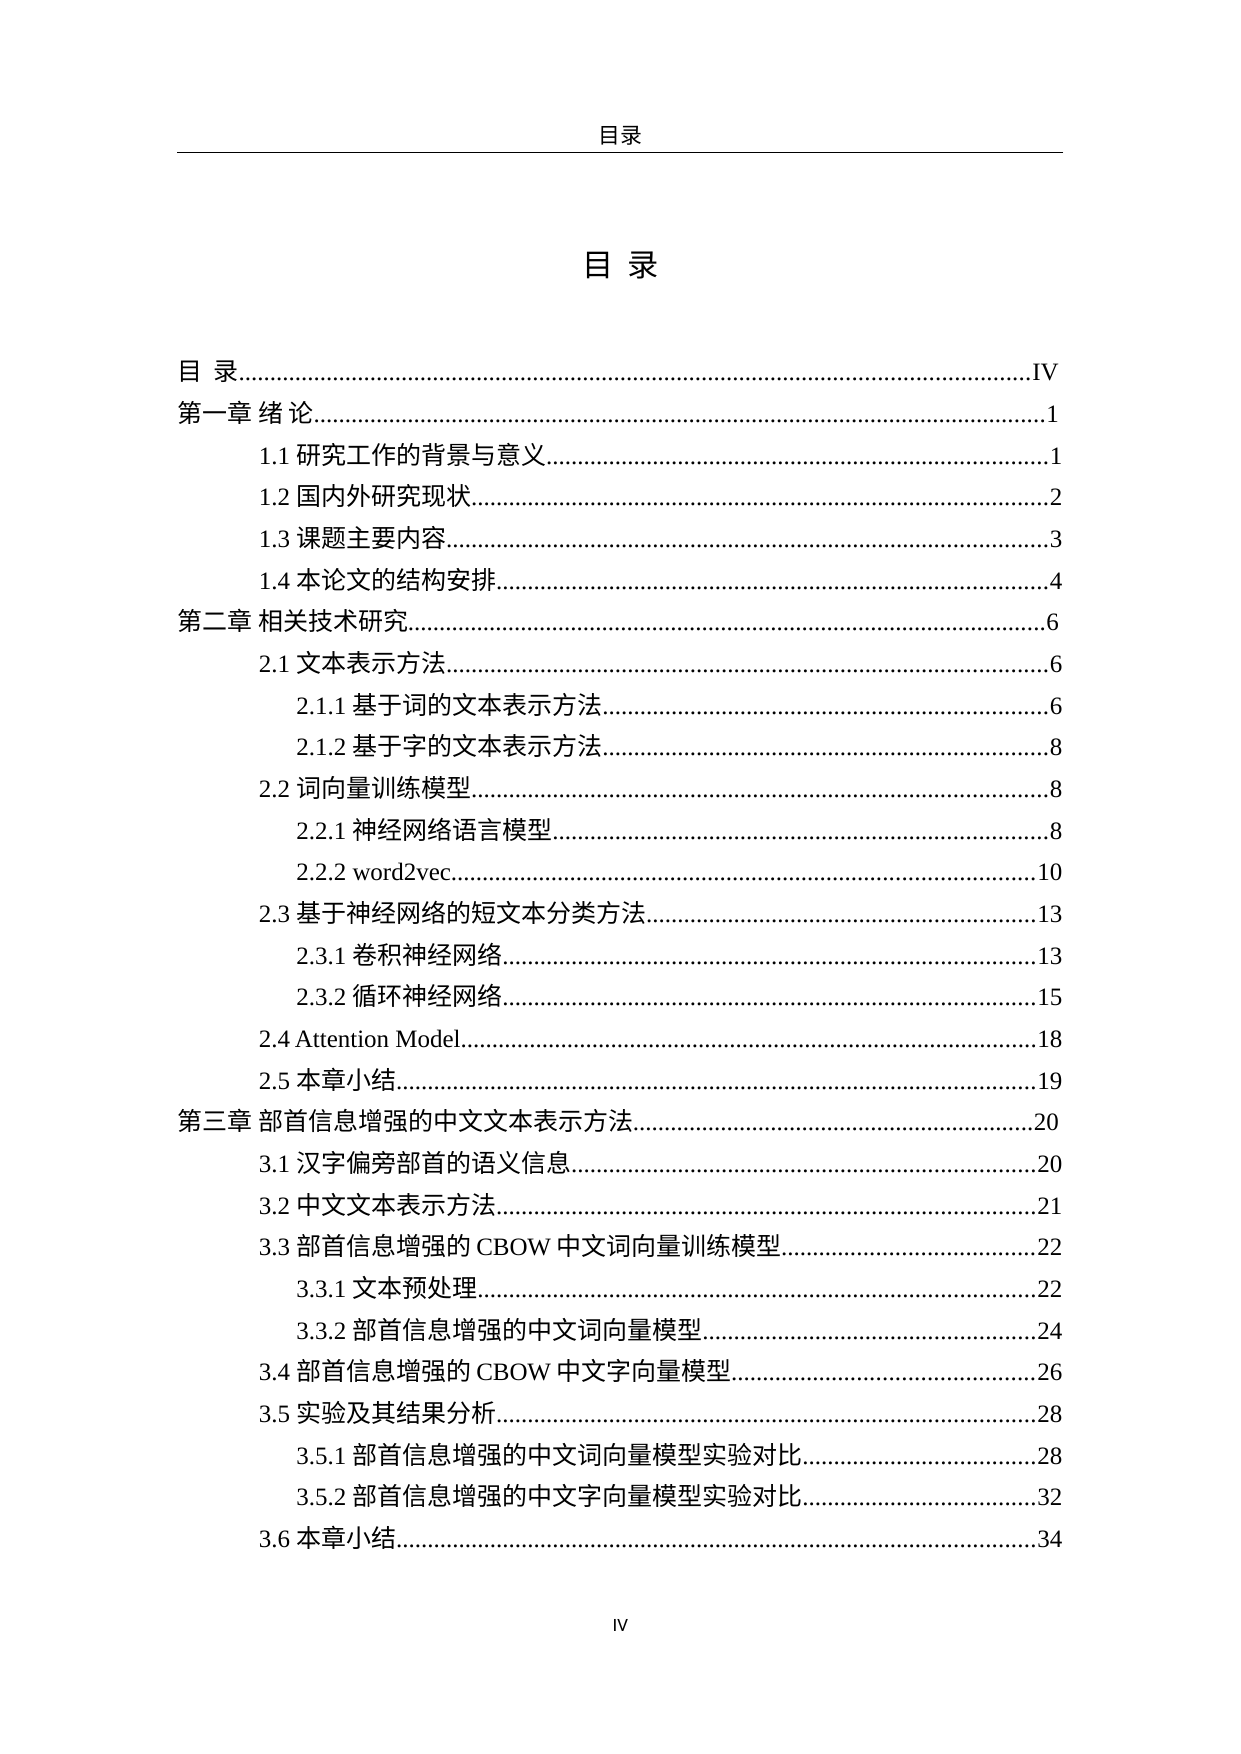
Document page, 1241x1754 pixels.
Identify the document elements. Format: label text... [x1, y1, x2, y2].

text 第一章 绪 论 1 [177, 389, 1063, 431]
text 2.4 Attention Model 18 [221, 1014, 1063, 1056]
text 3.5 实验及其结果分析 28 [221, 1389, 1063, 1431]
text 1.1 研究工作的背景与意义 1 [221, 431, 1063, 472]
text 2.1.2 基于字的文本表示方法 8 [221, 722, 1063, 764]
text 3.3 部首信息增强的CBOW中文词向量训练模型 22 [221, 1222, 1063, 1264]
text 第三章 部首信息增强的中文文本表示方法 20 [177, 1097, 1063, 1139]
text 2.1 文本表示方法 6 [221, 639, 1063, 681]
text 2.3.1 卷积神经网络 13 [221, 931, 1063, 972]
text 1.2 国内外研究现状 2 [221, 472, 1063, 514]
text 3.2 中文文本表示方法 21 [221, 1181, 1063, 1222]
text 3.5.1 部首信息增强的中文词向量模型实验对比 28 [221, 1431, 1063, 1472]
text 3.4 部首信息增强的CBOW中文字向量模型 26 [221, 1347, 1063, 1389]
text 3.3.2 部首信息增强的中文词向量模型 24 [221, 1306, 1063, 1347]
text 2.2 词向量训练模型 8 [221, 764, 1063, 806]
text 2.1.1 基于词的文本表示方法 6 [221, 681, 1063, 722]
text 3.3.1 文本预处理 22 [221, 1264, 1063, 1306]
text 目 录 IV [177, 347, 1063, 389]
text 2.5 本章小结 19 [221, 1056, 1063, 1097]
text 第二章 相关技术研究 6 [177, 597, 1063, 639]
text 2.2.1 神经网络语言模型 8 [221, 806, 1063, 847]
text 目 录 [177, 240, 1063, 285]
text 3.5.2 部首信息增强的中文字向量模型实验对比 32 [221, 1472, 1063, 1514]
text 1.4 本论文的结构安排 4 [221, 556, 1063, 597]
text 3.6 本章小结 34 [221, 1514, 1063, 1556]
text 2.3 基于神经网络的短文本分类方法 13 [221, 889, 1063, 931]
text 3.1 汉字偏旁部首的语义信息 20 [221, 1139, 1063, 1181]
text 1.3 课题主要内容 3 [221, 514, 1063, 556]
text 2.2.2 word2vec 10 [221, 847, 1063, 889]
text 2.3.2 循环神经网络 15 [221, 972, 1063, 1014]
